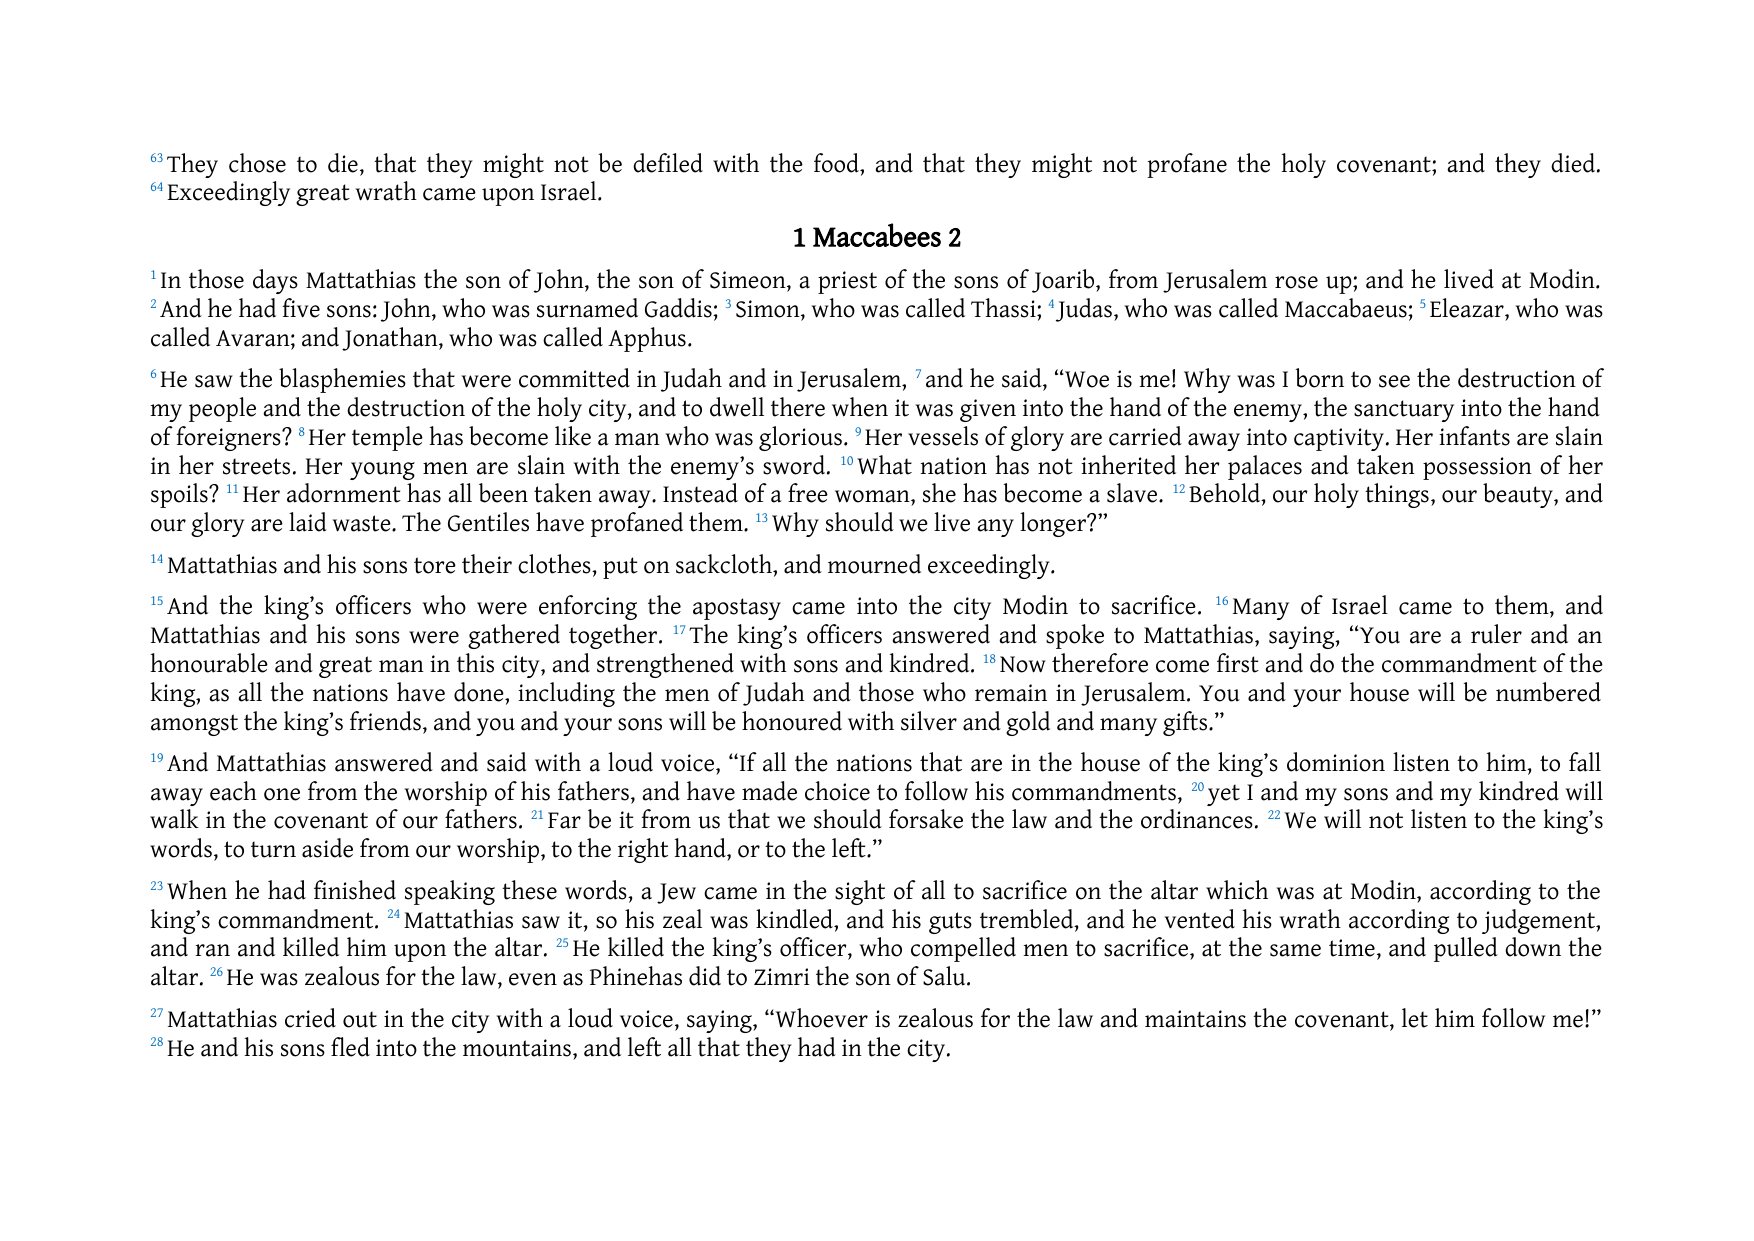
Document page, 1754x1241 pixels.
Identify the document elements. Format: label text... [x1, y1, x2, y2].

text 19 And Mattathias answered and said with a loud voice, “If all the nations that are in the house of the king’s dominion listen to him, to fall away each one from the worship of his fathers, and have made choice to follow his commandments, 20 yet I and my sons and my kindred will walk in the covenant of our fathers. 21 Far be it from us that we should forsake the law and the ordinances. 22 We will not listen to the king’s words, to turn aside from our worship, to the right hand, or to the left.” [150, 749, 1604, 865]
text 15 And the king’s officers who were enforcing the apostasy came into the city Modin to sacrifice. 16 Many of Israel came to them, and Mattathias and his sons were gathered together. 17 The king’s officers answered and spoke to Mattathias, saying, “You are a ruler and an honourable and great man in this city, and strengthened with sons and kindred. 18 Now therefore come first and do the commandment of the king, as all the nations have done, including the men of Judah and those who remain in Jerusalem. You and your house will be numbered amongst the king’s friends, and you and your sons will be honoured with silver and gold and many gifts.” [150, 592, 1604, 737]
text 1 In those days Mattathias the son of John, the son of Simeon, a priest of the sons of Joarib, from Jerusalem rose up; and he lived at Modin. 2 And he had five sons: John, who was surnamed Gaddis; 3 Simon, who was called Thassi; 4 Judas, who was called Maccabaeus; 5 Eleazar, who was called Avaran; and Jonathan, who was called Apphus. [150, 266, 1604, 353]
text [150, 150, 1604, 208]
text 14 Mattathias and his sons tore their clothes, put on sackcloth, and mourned exceedingly. [150, 551, 1604, 580]
text 6 He saw the blasphemies that were committed in Judah and in Jerusalem, 7 and he said, “Woe is me! Why was I born to see the destruction of my people and the destruction of the holy city, and to dwell there when it was given into the hand of the enemy, the sanctuary into the hand of foreigners? 8 Her temple has become like a man who was glorious. 9 Her vessels of glory are carried away into captivity. Her infants are slain in her streets. Her young men are slain with the enemy’s sword. 10 What nation has not inherited her palaces and taken possession of her spoils? 11 Her adornment has all been taken away. Instead of a free woman, she has become a slave. 12 Behold, our holy things, our beauty, and our glory are laid waste. The Gentiles have profaned them. 13 Why should we live any longer?” [150, 366, 1604, 539]
text 1 Maccabees 2 [150, 220, 1604, 254]
text 27 Mattathias cried out in the city with a loud voice, saying, “Whoever is zealous for the law and maintains the covenant, let him follow me!” 28 He and his sons fled into the mountains, and left all that they had in the city. [150, 1005, 1604, 1063]
text 23 When he had finished speaking these words, a Jew came in the sight of all to sacrifice on the altar which was at Modin, according to the king’s commandment. 24 Mattathias saw it, so his zeal was kindled, and his guts trembled, and he vented his wrath according to judgement, and ran and killed him upon the altar. 25 He killed the king’s officer, who compelled men to sacrifice, at the same time, and pulled down the altar. 26 He was zealous for the law, even as Phinehas did to Zimri the son of Salu. [150, 877, 1604, 993]
